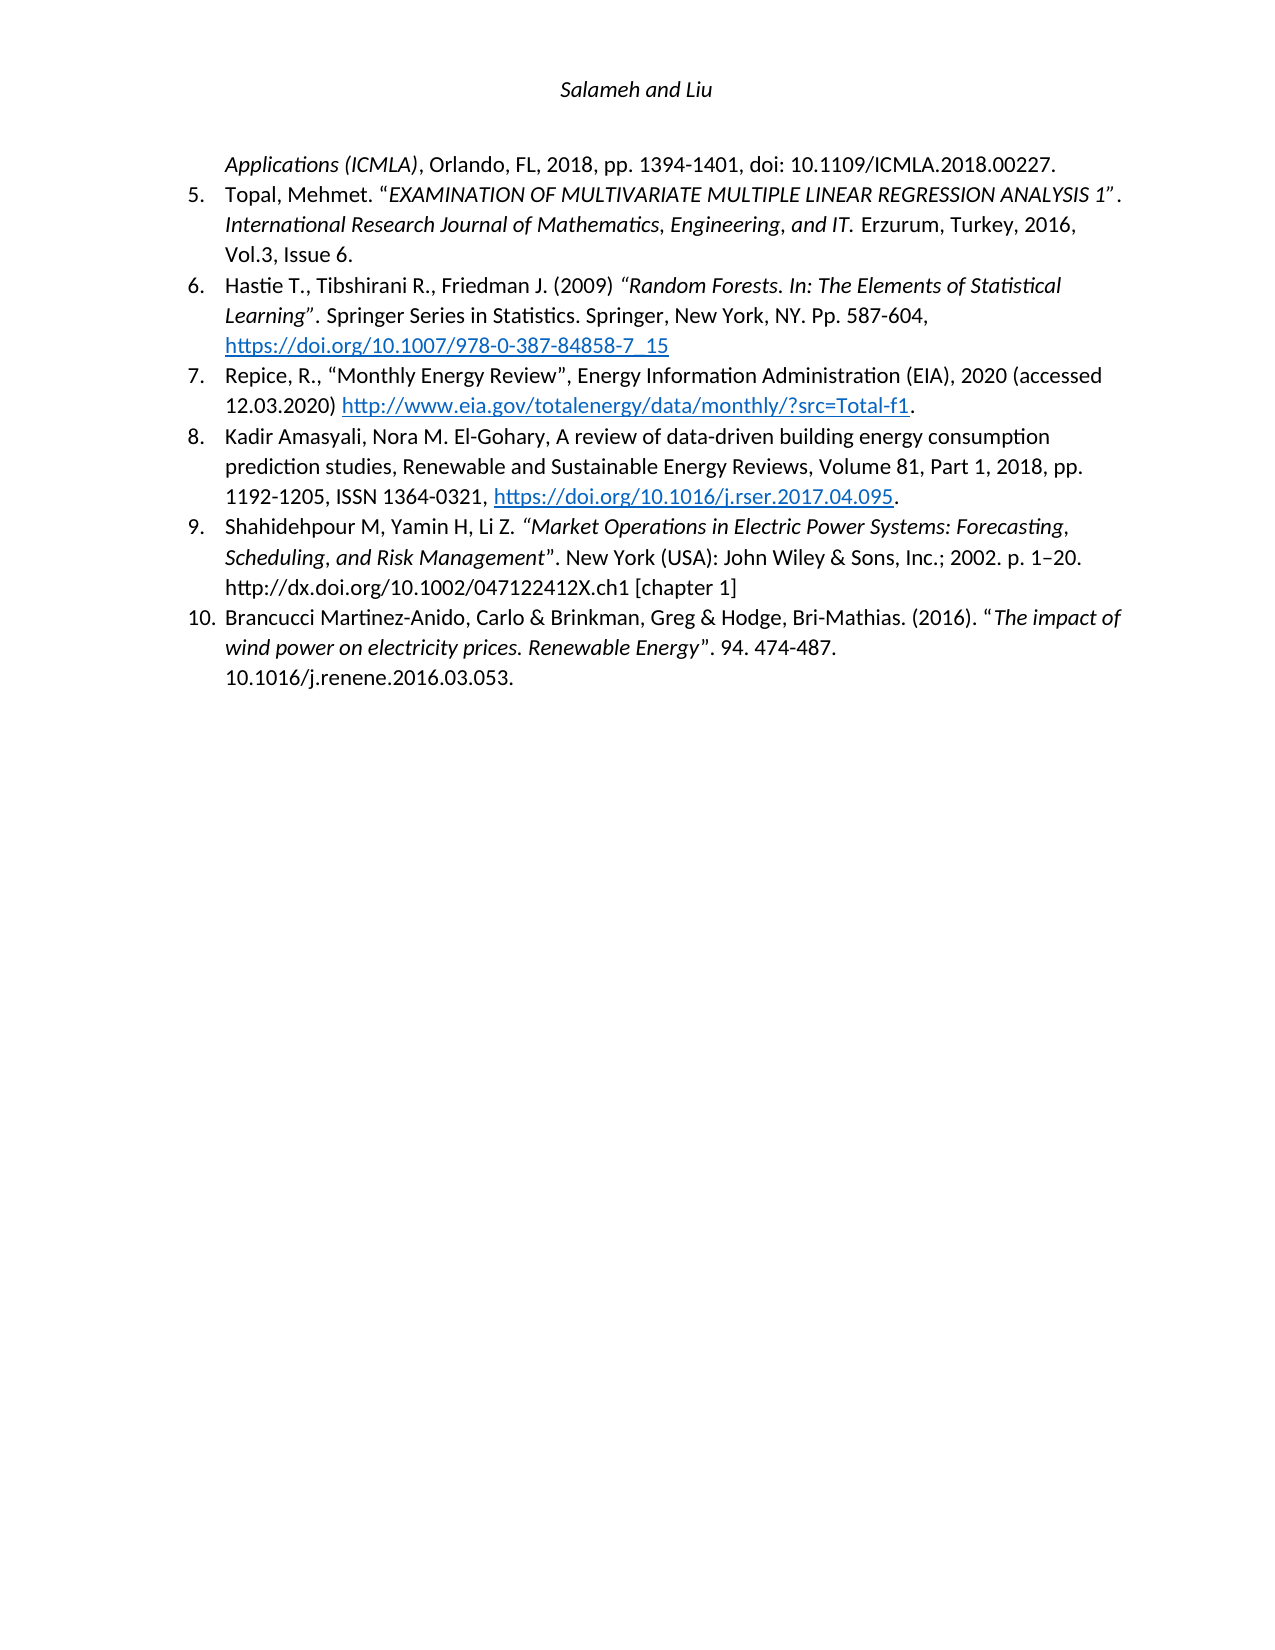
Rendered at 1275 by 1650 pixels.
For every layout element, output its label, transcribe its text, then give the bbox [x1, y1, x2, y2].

list Repice, R., “Monthly Energy Review”, Energy Information Administration (EIA), 2020 (accessed 12.03.2020) http://www.eia.gov/totalenergy/data/monthly/?src=Total-f1. [187, 361, 1125, 420]
list Shahidehpour M, Yamin H, Li Z. “Market Operations in Electric Power Systems: Forecasting, Scheduling, and Risk Management”. New York (USA): John Wiley & Sons, Inc.; 2002. p. 1–20. http://dx.doi.org/10.1002/047122412X.ch1 [chapter 1] [187, 512, 1125, 601]
list Topal, Mehmet. “EXAMINATION OF MULTIVARIATE MULTIPLE LINEAR REGRESSION ANALYSIS 1”. International Research Journal of Mathematics, Engineering, and IT. Erzurum, Turkey, 2016, Vol.3, Issue 6. [187, 180, 1125, 269]
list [187, 150, 1125, 178]
list Hastie T., Tibshirani R., Friedman J. (2009) “Random Forests. In: The Elements of Statistical Learning”. Springer Series in Statistics. Springer, New York, NY. Pp. 587-604, https://doi.org/10.1007/978-0-387-84858-7_15 [187, 271, 1125, 359]
list Brancucci Martinez-Anido, Carlo & Brinkman, Greg & Hodge, Bri-Mathias. (2016). “The impact of wind power on electricity prices. Renewable Energy”. 94. 474-487. 10.1016/j.renene.2016.03.053. [187, 603, 1125, 692]
list Kadir Amasyali, Nora M. El-Gohary, A review of data-driven building energy consumption prediction studies, Renewable and Sustainable Energy Reviews, Volume 81, Part 1, 2018, pp. 1192-1205, ISSN 1364-0321, https://doi.org/10.1016/j.rser.2017.04.095. [187, 422, 1125, 510]
